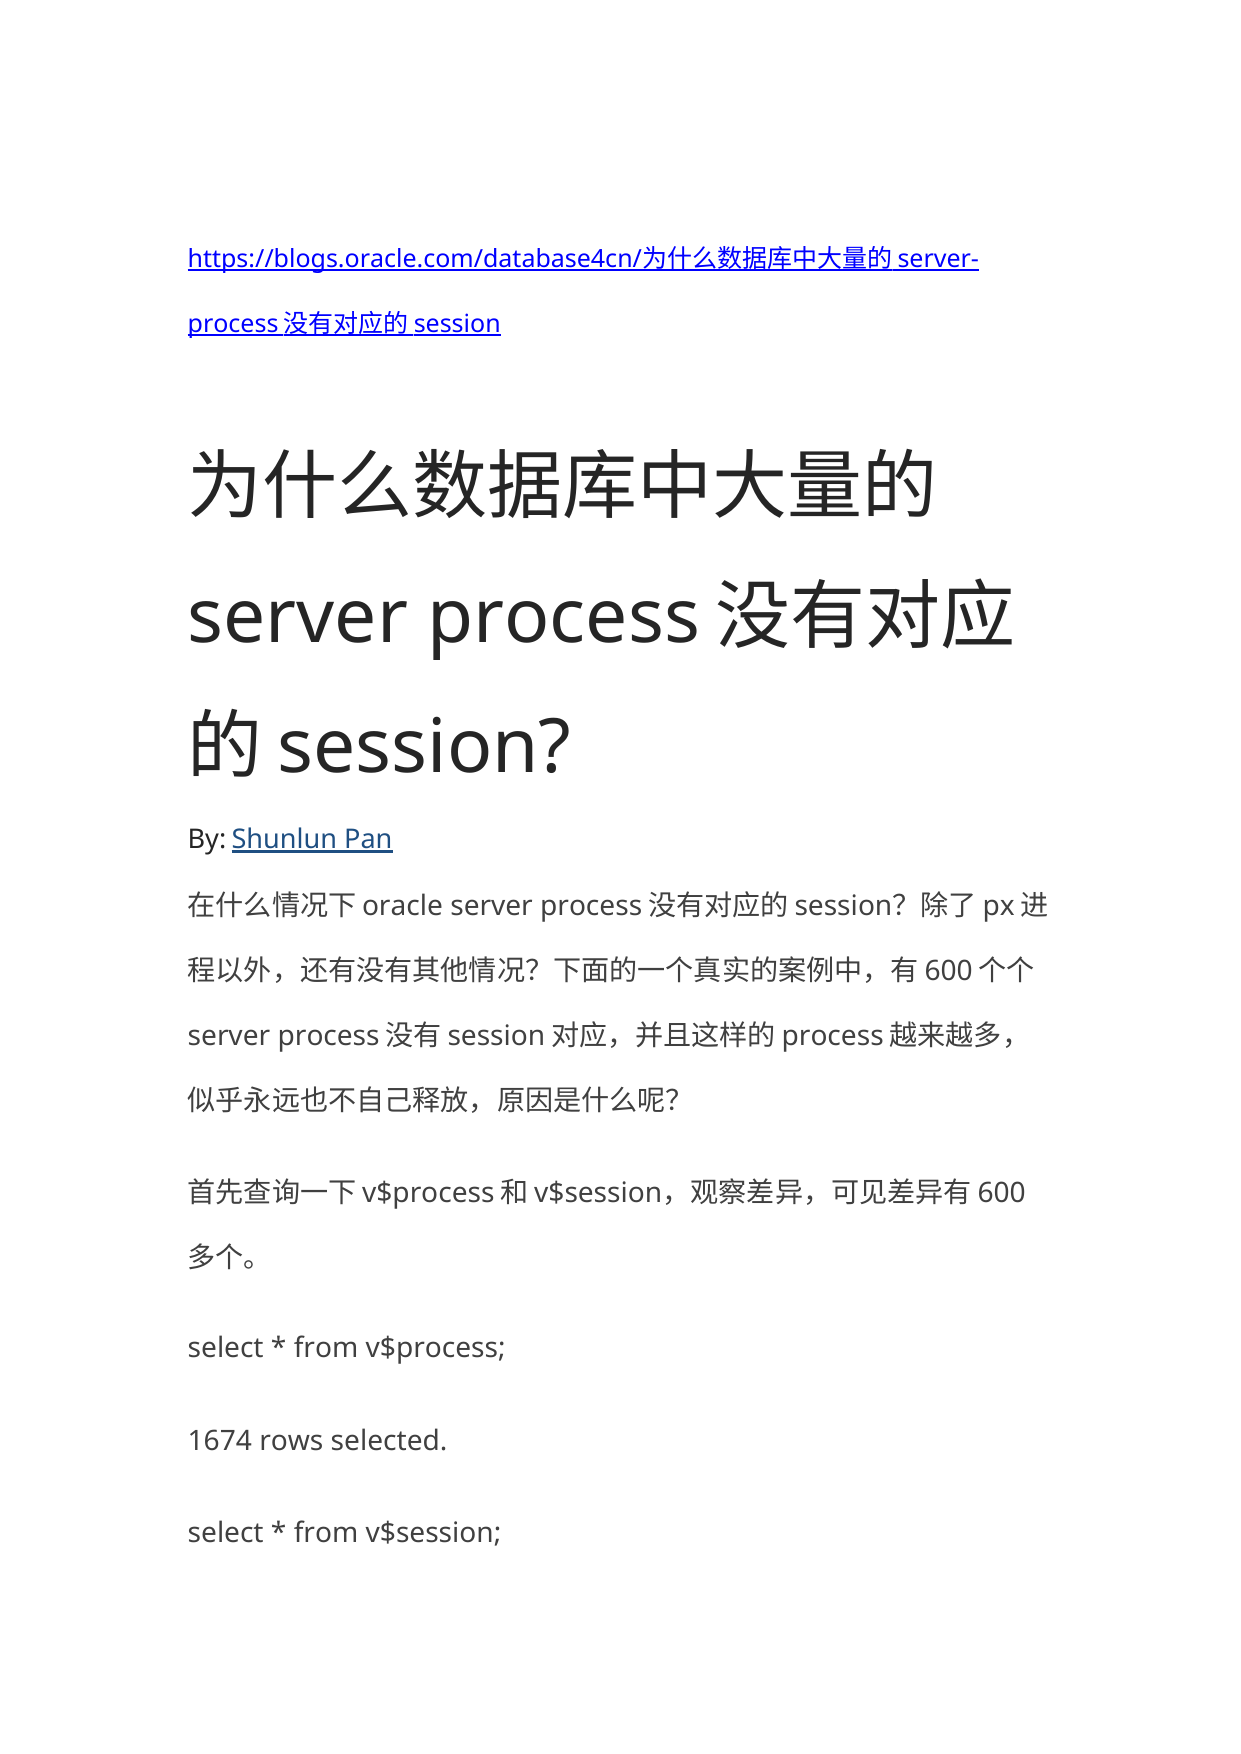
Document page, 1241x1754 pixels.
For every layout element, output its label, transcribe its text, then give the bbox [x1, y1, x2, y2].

text 1674 rows selected. [187, 1407, 1053, 1472]
text 在什么情况下oracle server process没有对应的session？除了px进程以外，还有没有其他情况？下面的一个真实的案例中，有600个个server process没有session对应，并且这样的process越来越多，似乎永远也不自己释放，原因是什么呢？ [187, 870, 1053, 1130]
text https://blogs.oracle.com/database4cn/为什么数据库中大量的server-process没有对应的session [187, 224, 1053, 354]
text 首先查询一下v$process和v$session，观察差异，可见差异有600多个。 [187, 1157, 1053, 1287]
text select * from v$process; [187, 1314, 1053, 1379]
text select * from v$session; [187, 1499, 1053, 1564]
text By: Shunlun Pan [187, 805, 1053, 870]
text 为什么数据库中大量的server process没有对应的session? [187, 415, 1053, 805]
